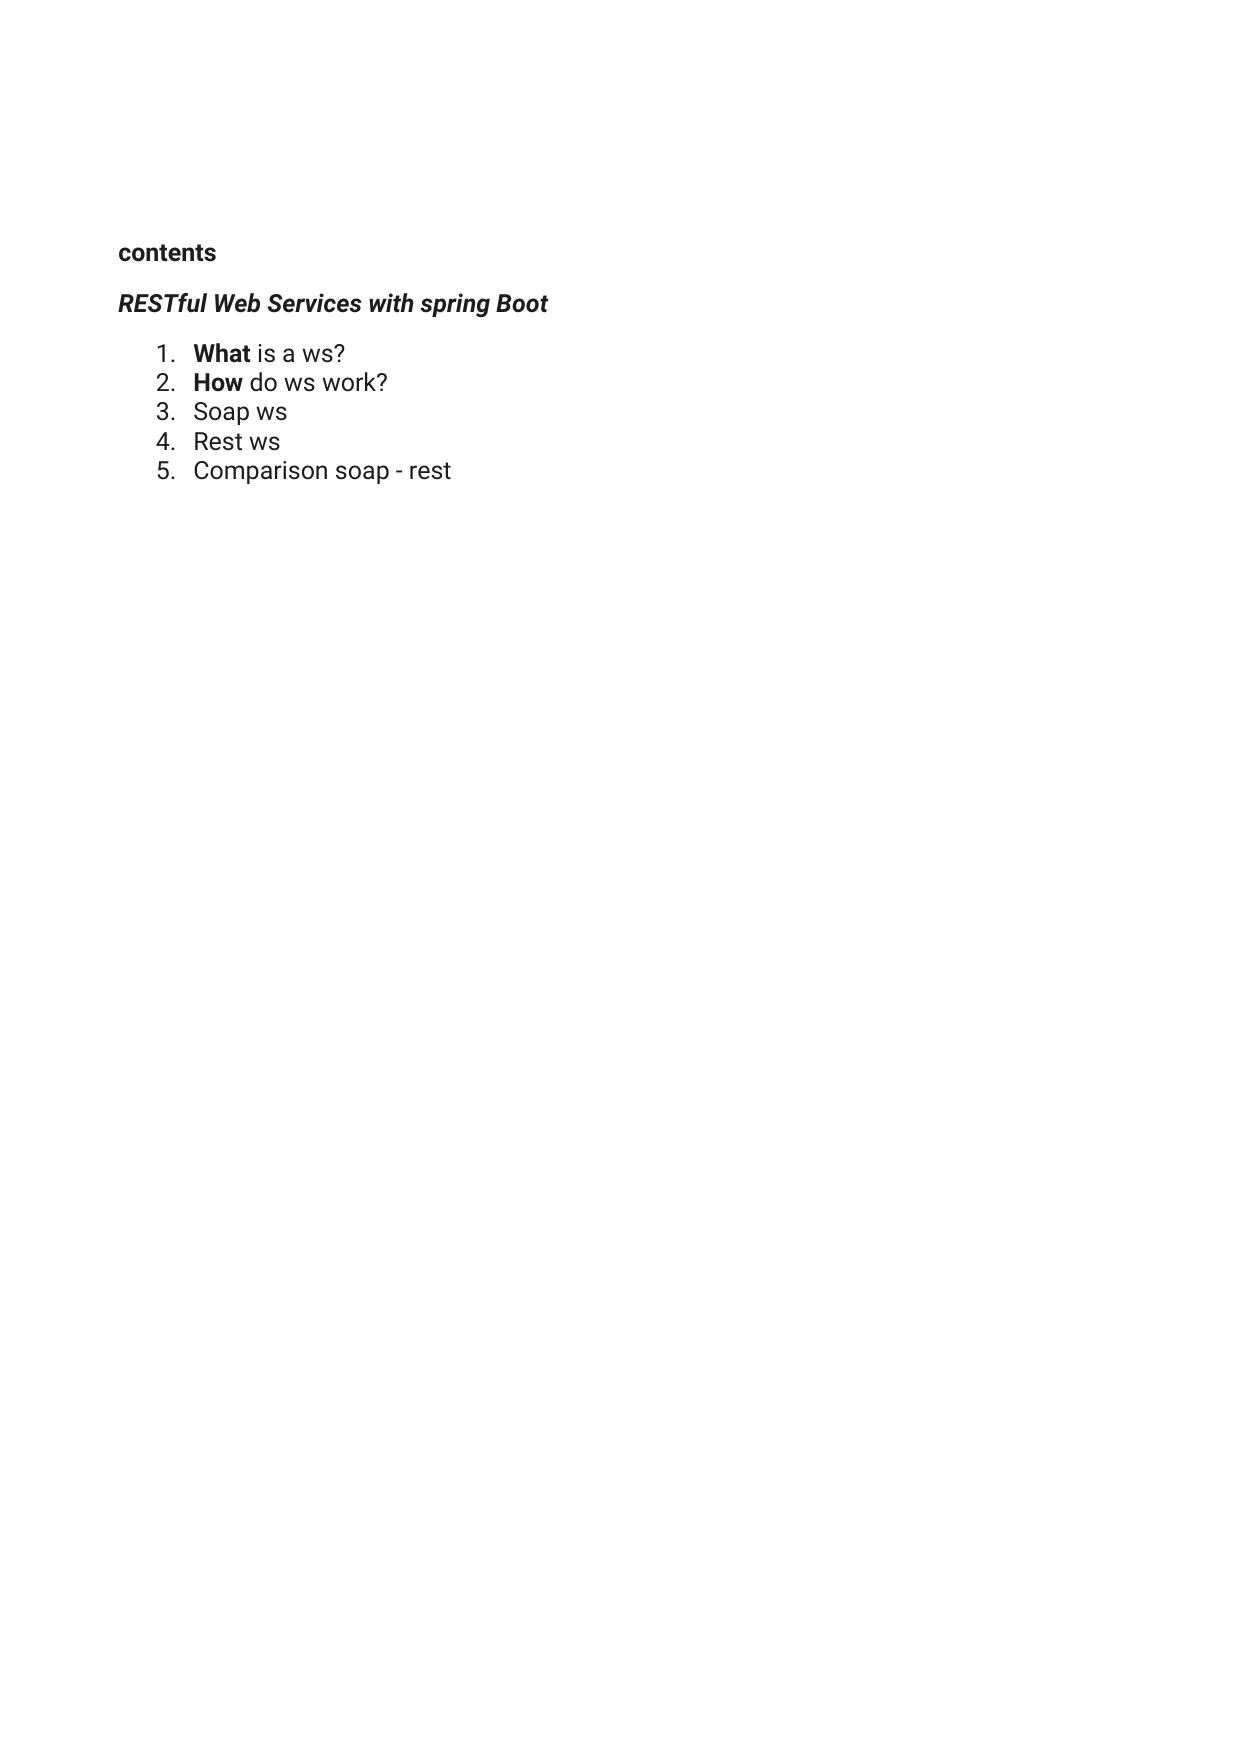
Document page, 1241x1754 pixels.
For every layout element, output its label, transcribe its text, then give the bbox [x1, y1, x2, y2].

list What is a ws? [156, 339, 1122, 368]
list Rest ws [156, 427, 1122, 456]
text contents [118, 239, 1122, 268]
list Comparison soap - rest [156, 456, 1122, 485]
text RESTful Web Services with spring Boot [118, 289, 1122, 318]
list How do ws work? [156, 368, 1122, 397]
list Soap ws [156, 397, 1122, 427]
